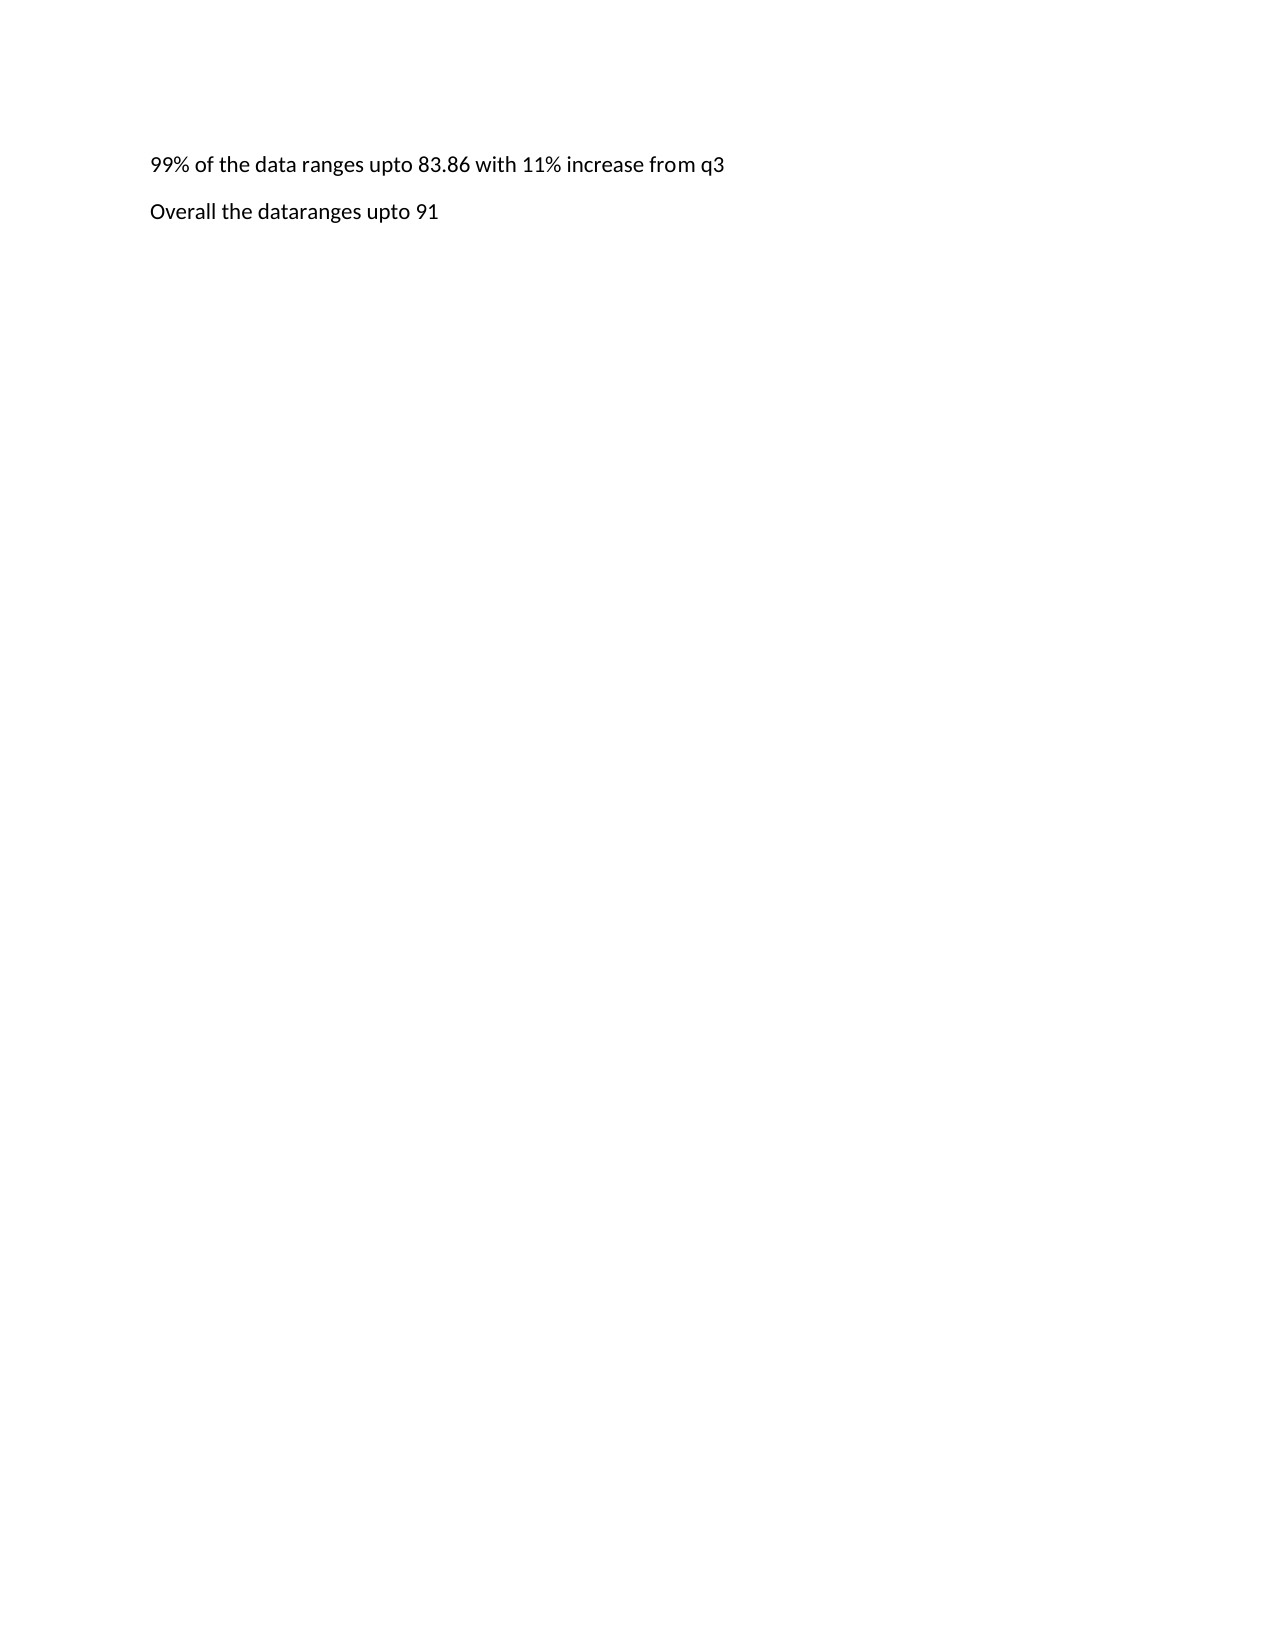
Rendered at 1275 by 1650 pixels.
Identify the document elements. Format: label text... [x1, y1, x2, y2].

text 99% of the data ranges upto 83.86 with 11% increase from q3 [150, 150, 1125, 178]
text Overall the dataranges upto 91 [150, 197, 1125, 225]
